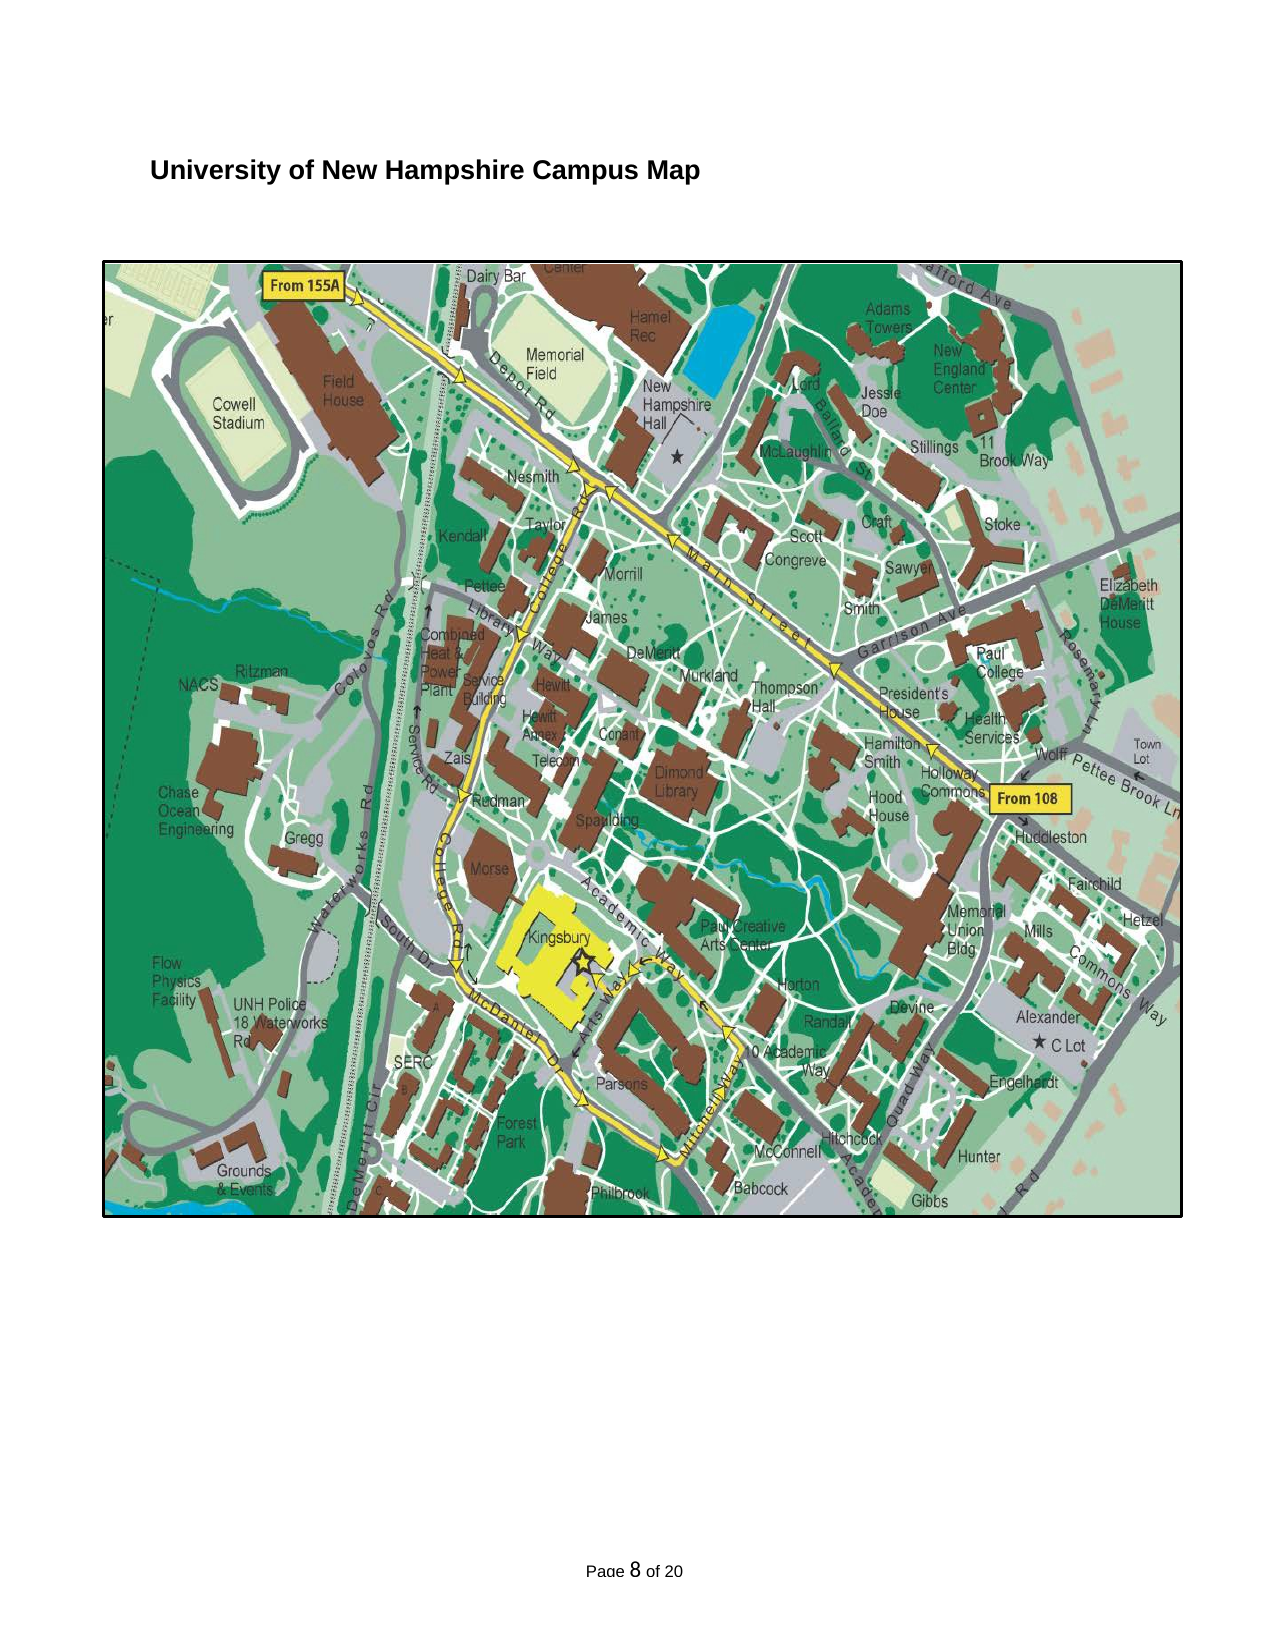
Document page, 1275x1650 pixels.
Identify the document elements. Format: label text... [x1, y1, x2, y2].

text University of New Hampshire Campus Map [150, 154, 1125, 185]
picture [105, 264, 1180, 1215]
picture [105, 1207, 114, 1215]
